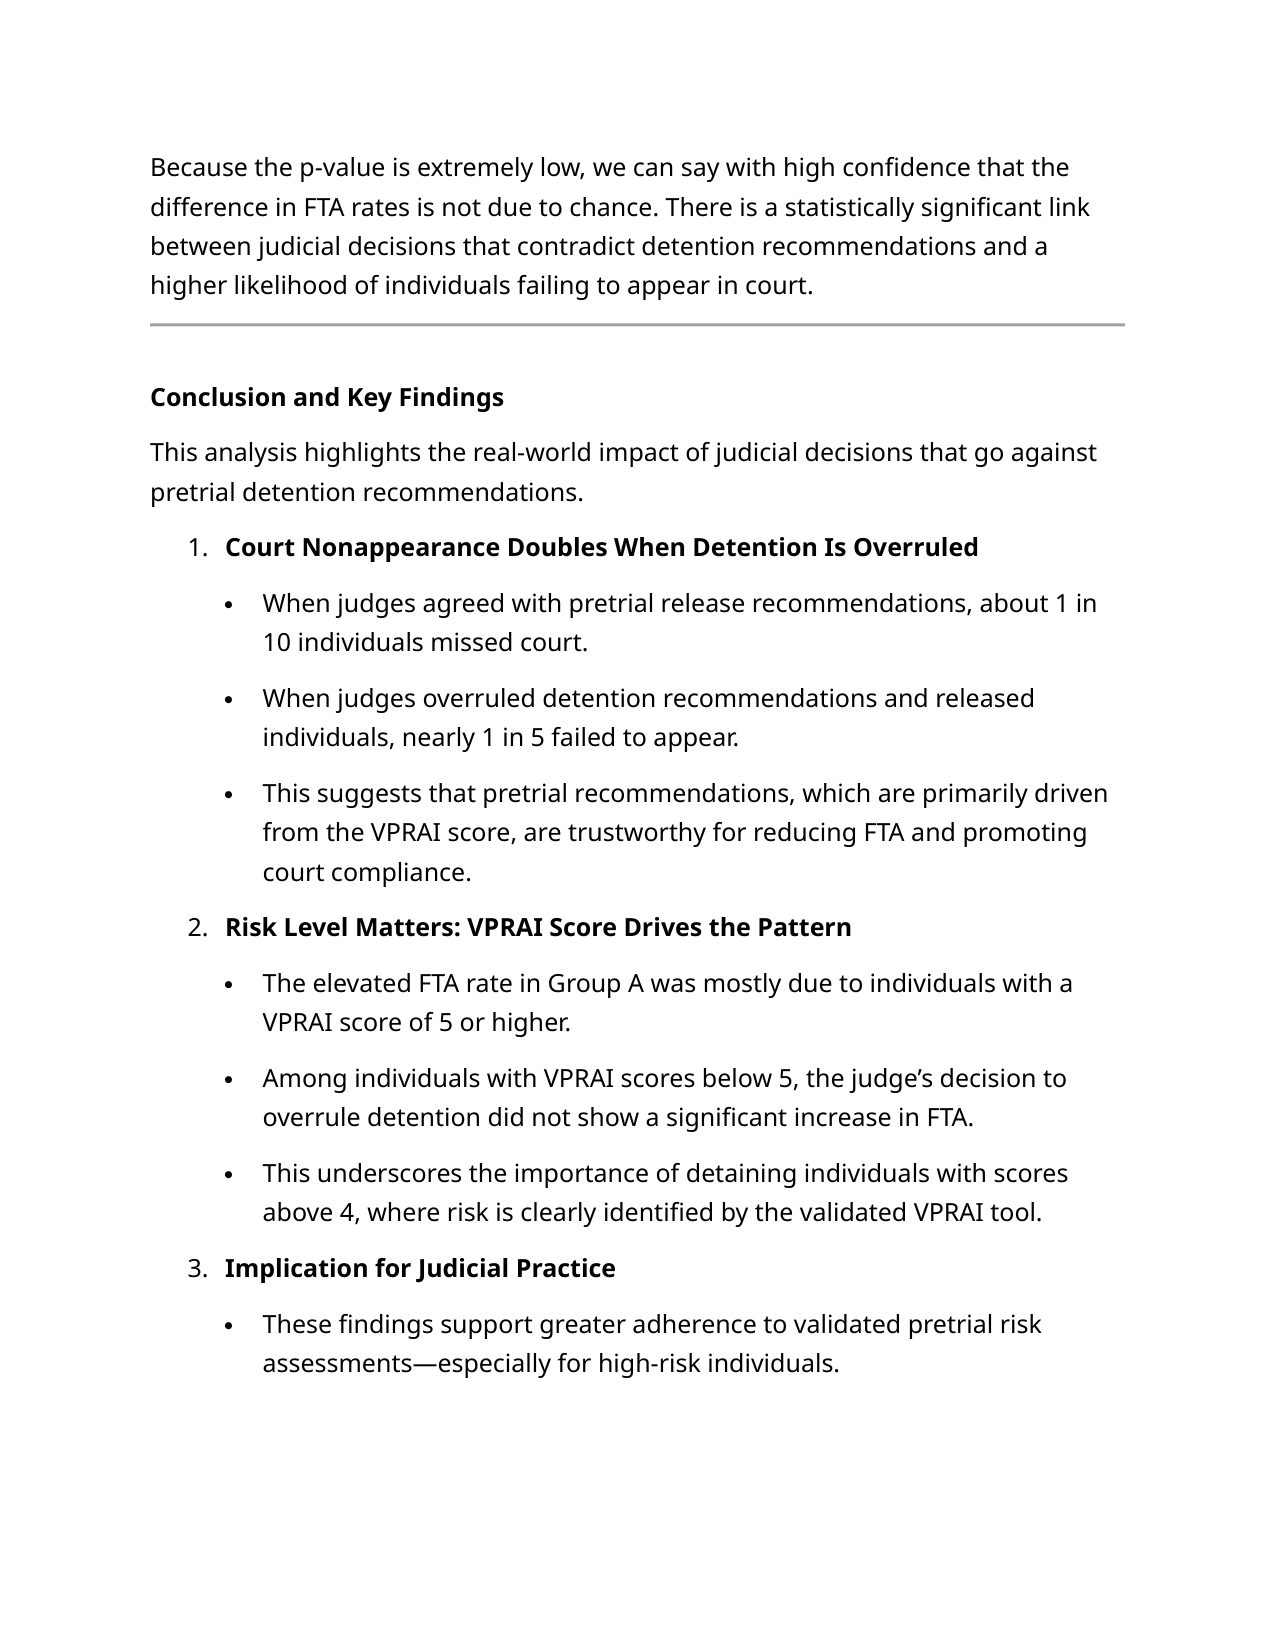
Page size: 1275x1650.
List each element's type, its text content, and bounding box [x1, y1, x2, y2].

text This analysis highlights the real-world impact of judicial decisions that go against pretrial detention recommendations. [150, 435, 1125, 508]
list The elevated FTA rate in Group A was mostly due to individuals with a VPRAI score of 5 or higher. [225, 966, 1125, 1039]
text Conclusion and Key Findings [150, 379, 1125, 413]
text Because the p-value is extremely low, we can say with high confidence that the difference in FTA rates is not due to chance. There is a statistically significant link between judicial decisions that contradict detention recommendations and a higher likelihood of individuals failing to appear in court. [150, 150, 1125, 302]
list These findings support greater adherence to validated pretrial risk assessments—especially for high-risk individuals. [225, 1307, 1125, 1380]
list Among individuals with VPRAI scores below 5, the judge’s decision to overrule detention did not show a significant increase in FTA. [225, 1061, 1125, 1134]
list When judges agreed with pretrial release recommendations, about 1 in 10 individuals missed court. [225, 586, 1125, 659]
list Implication for Judicial Practice [187, 1251, 1125, 1285]
list This underscores the importance of detaining individuals with scores above 4, where risk is clearly identified by the validated VPRAI tool. [225, 1156, 1125, 1229]
list When judges overruled detention recommendations and released individuals, nearly 1 in 5 failed to appear. [225, 681, 1125, 754]
list Court Nonappearance Doubles When Detention Is Overruled [187, 530, 1125, 564]
list Risk Level Matters: VPRAI Score Drives the Pattern [187, 910, 1125, 944]
list This suggests that pretrial recommendations, which are primarily driven from the VPRAI score, are trustworthy for reducing FTA and promoting court compliance. [225, 776, 1125, 888]
